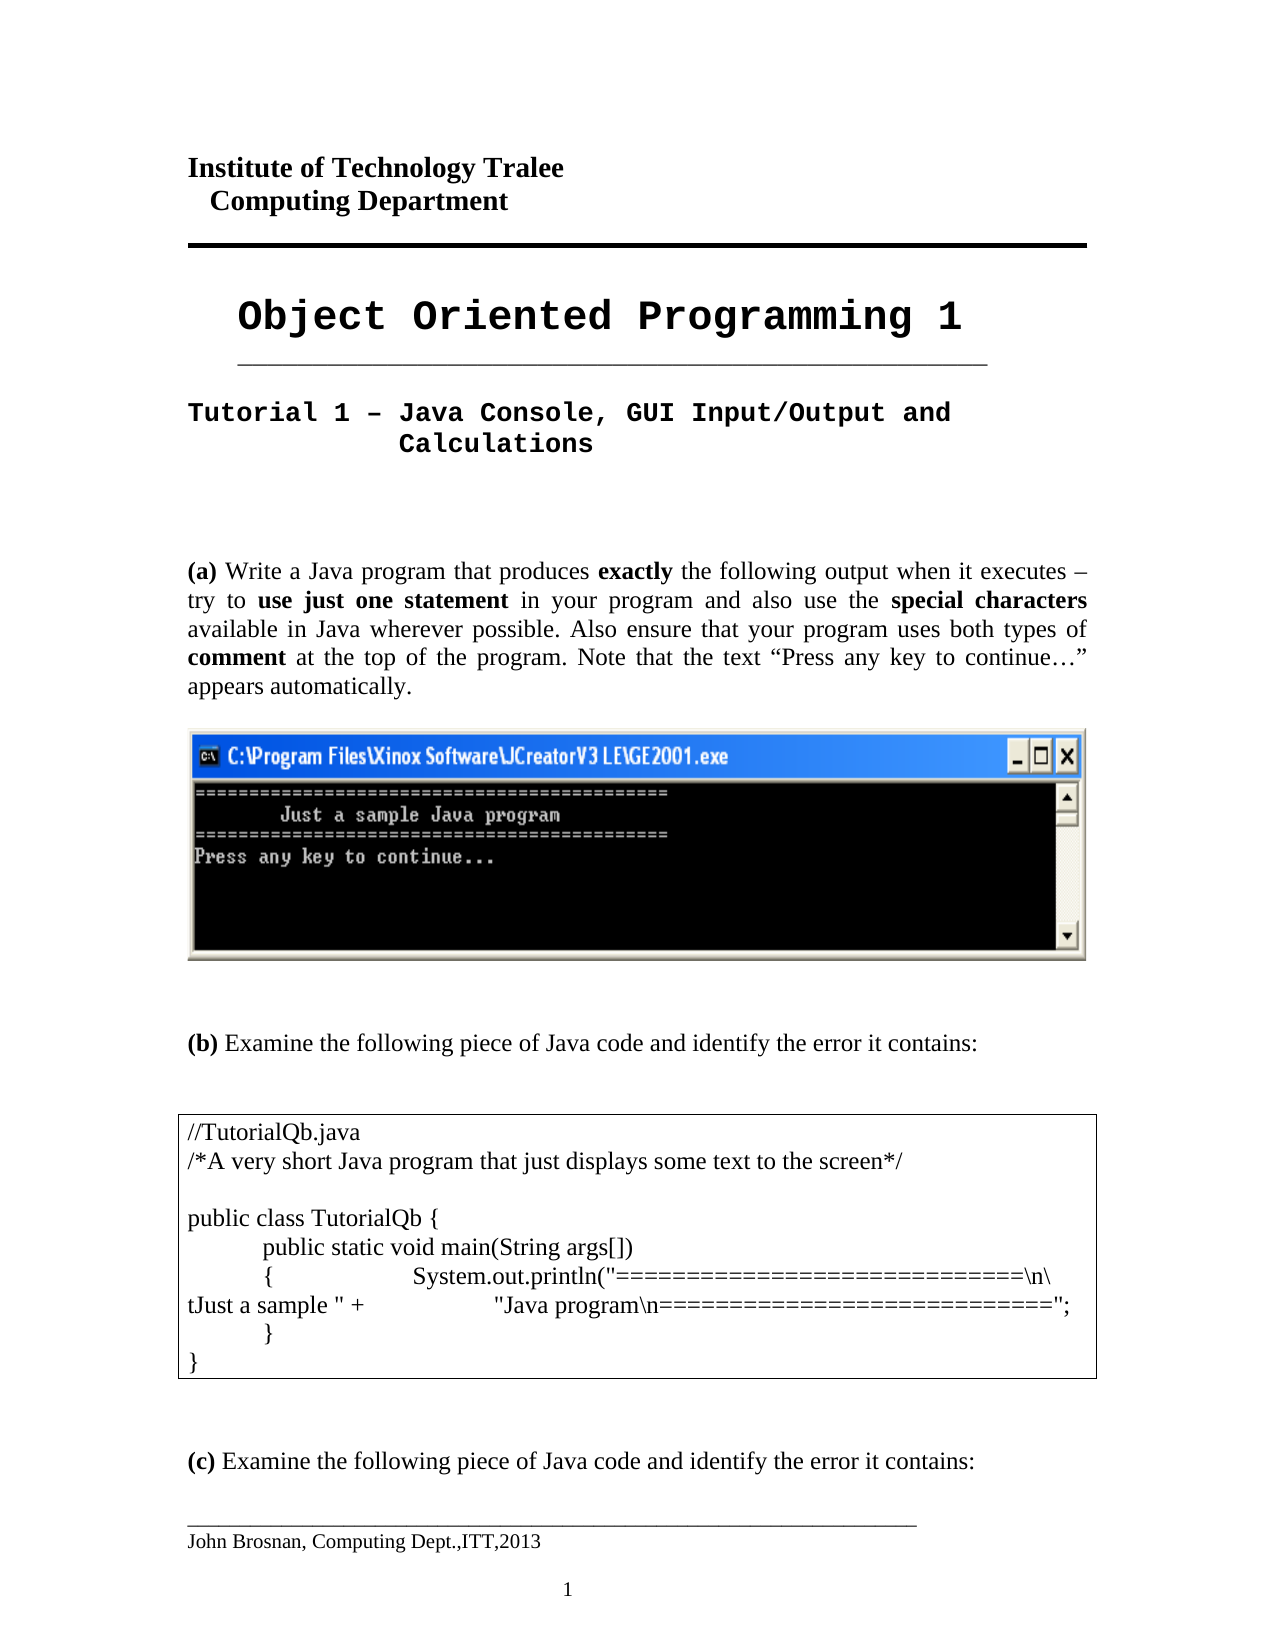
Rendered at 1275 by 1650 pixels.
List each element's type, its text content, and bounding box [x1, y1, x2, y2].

text } [179, 1344, 1096, 1378]
text } [187, 1318, 1087, 1344]
text (a) Write a Java program that produces exactly the following output when it executes – try to use just one statement in your program and also use the special characters available in Java wherever possible. Also ensure that your program uses both types of comment at the top of the program. Note that the text “Press any key to continue…” appears automatically. [187, 556, 1087, 700]
text of [187, 150, 1087, 183]
text (c) Examine the following piece of Java code and identify the error it contains: [187, 1446, 1087, 1475]
picture [187, 728, 1087, 961]
text public static void main(String args[]) [187, 1232, 1087, 1261]
text { System.out.println("=============================\n\tJust a sample " + "Java program\n============================"; [187, 1261, 1087, 1318]
text public class TutorialQb { [187, 1203, 1087, 1232]
text Tutorial 1 – Java Console, GUI Input/Output and [187, 399, 1087, 430]
text (b) Examine the following piece of Java code and identify the error it contains: [187, 1028, 1087, 1057]
text Computing Department [187, 183, 1087, 217]
text Object Oriented Programming 1 [187, 295, 1087, 342]
text /*A very short Java program that just displays some text to the screen*/ [187, 1146, 1087, 1175]
text //TutorialQb.java [179, 1115, 1096, 1146]
text __________________________________________________ [187, 342, 1087, 371]
text Calculations [187, 430, 1087, 460]
